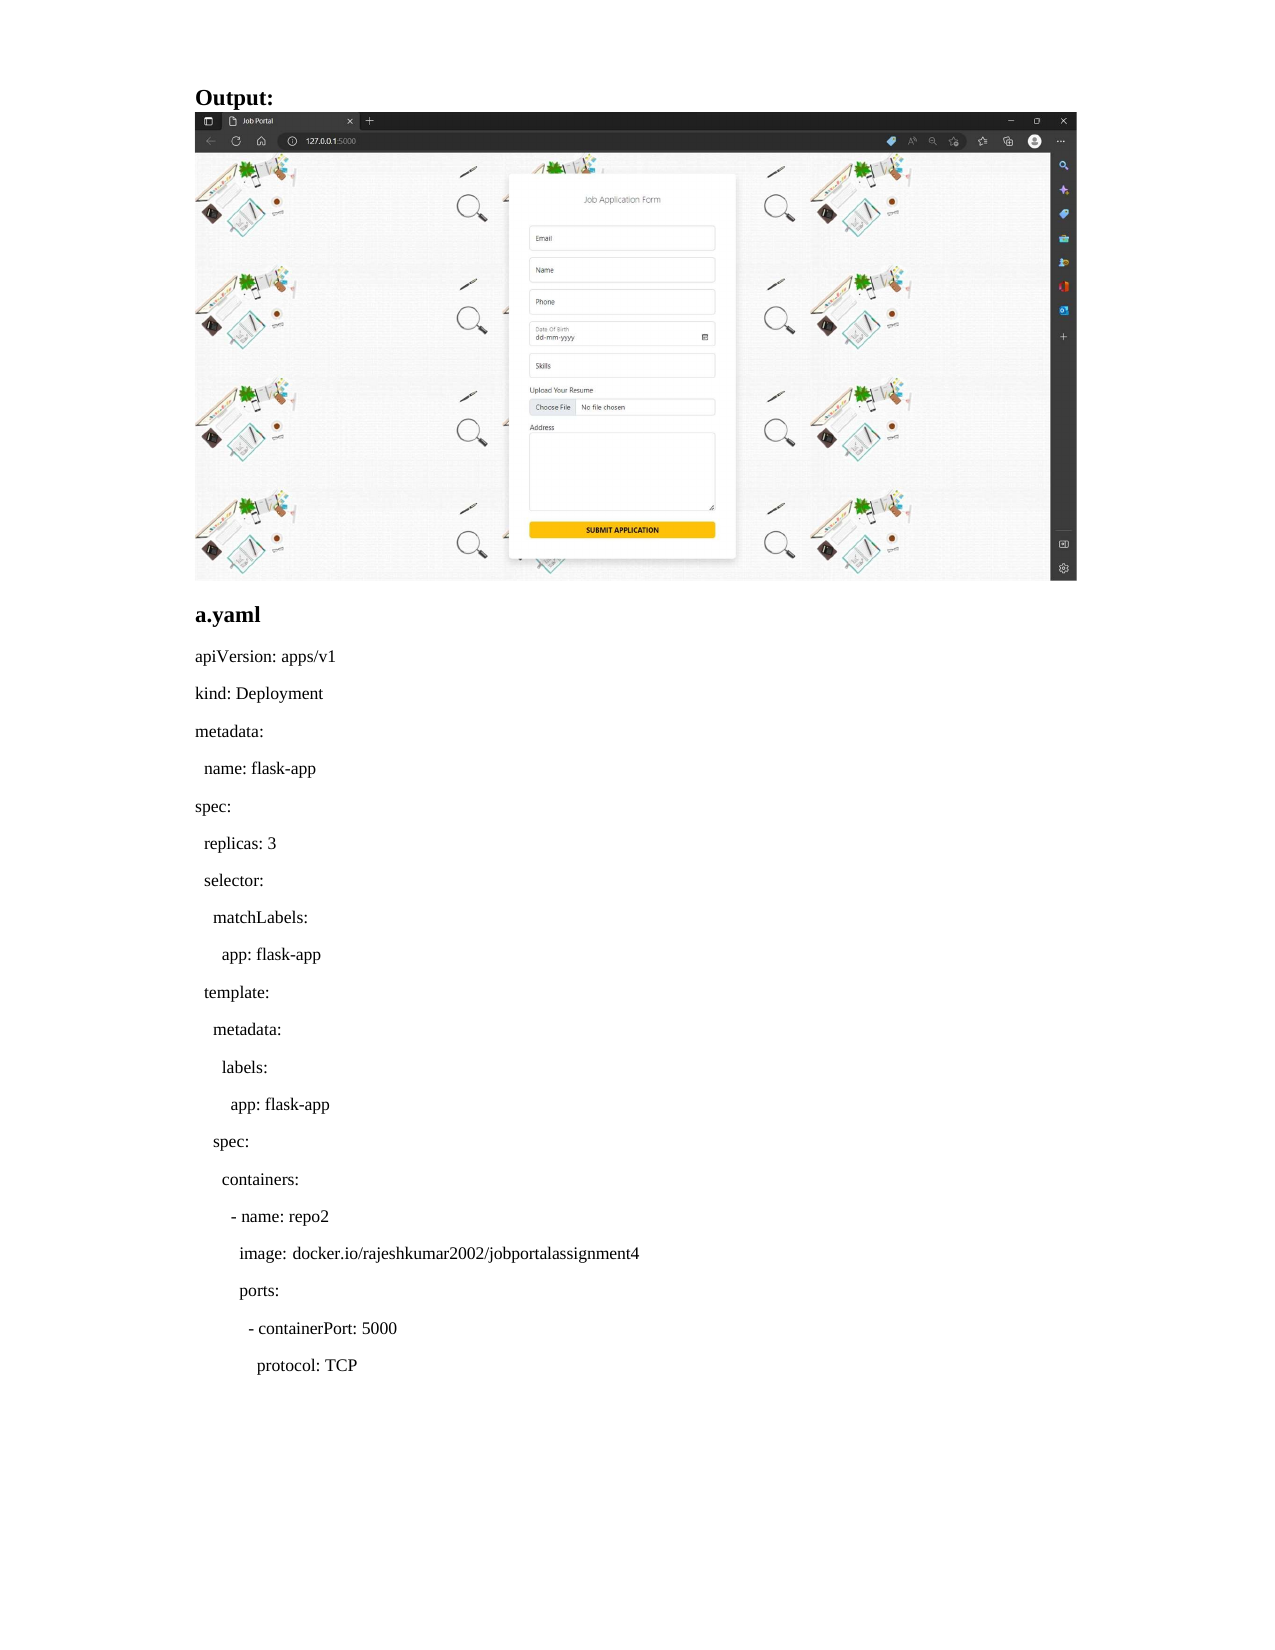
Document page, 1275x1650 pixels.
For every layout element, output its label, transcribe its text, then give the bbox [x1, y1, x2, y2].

text apiVersion: apps/v1 kind: Deployment metadata: [195, 645, 338, 741]
text image: docker.io/rajeshkumar2002/jobportalassignment4 ports: [239, 1243, 660, 1301]
text containers: [222, 1168, 1160, 1189]
text - name: repo2 [231, 1206, 1160, 1226]
text app: flask-app spec: [213, 1094, 332, 1151]
text labels: [222, 1056, 1160, 1077]
text name: flask-app spec: [195, 758, 318, 816]
text Output: [195, 84, 1160, 110]
text app: flask-app template: [204, 944, 323, 1002]
text - containerPort: 5000 protocol: TCP [248, 1317, 399, 1375]
text matchLabels: [213, 907, 1160, 927]
text replicas: 3 selector: [204, 833, 278, 890]
subtitle a.yaml [195, 601, 1160, 627]
text metadata: [213, 1019, 1160, 1039]
picture [194, 112, 1077, 581]
